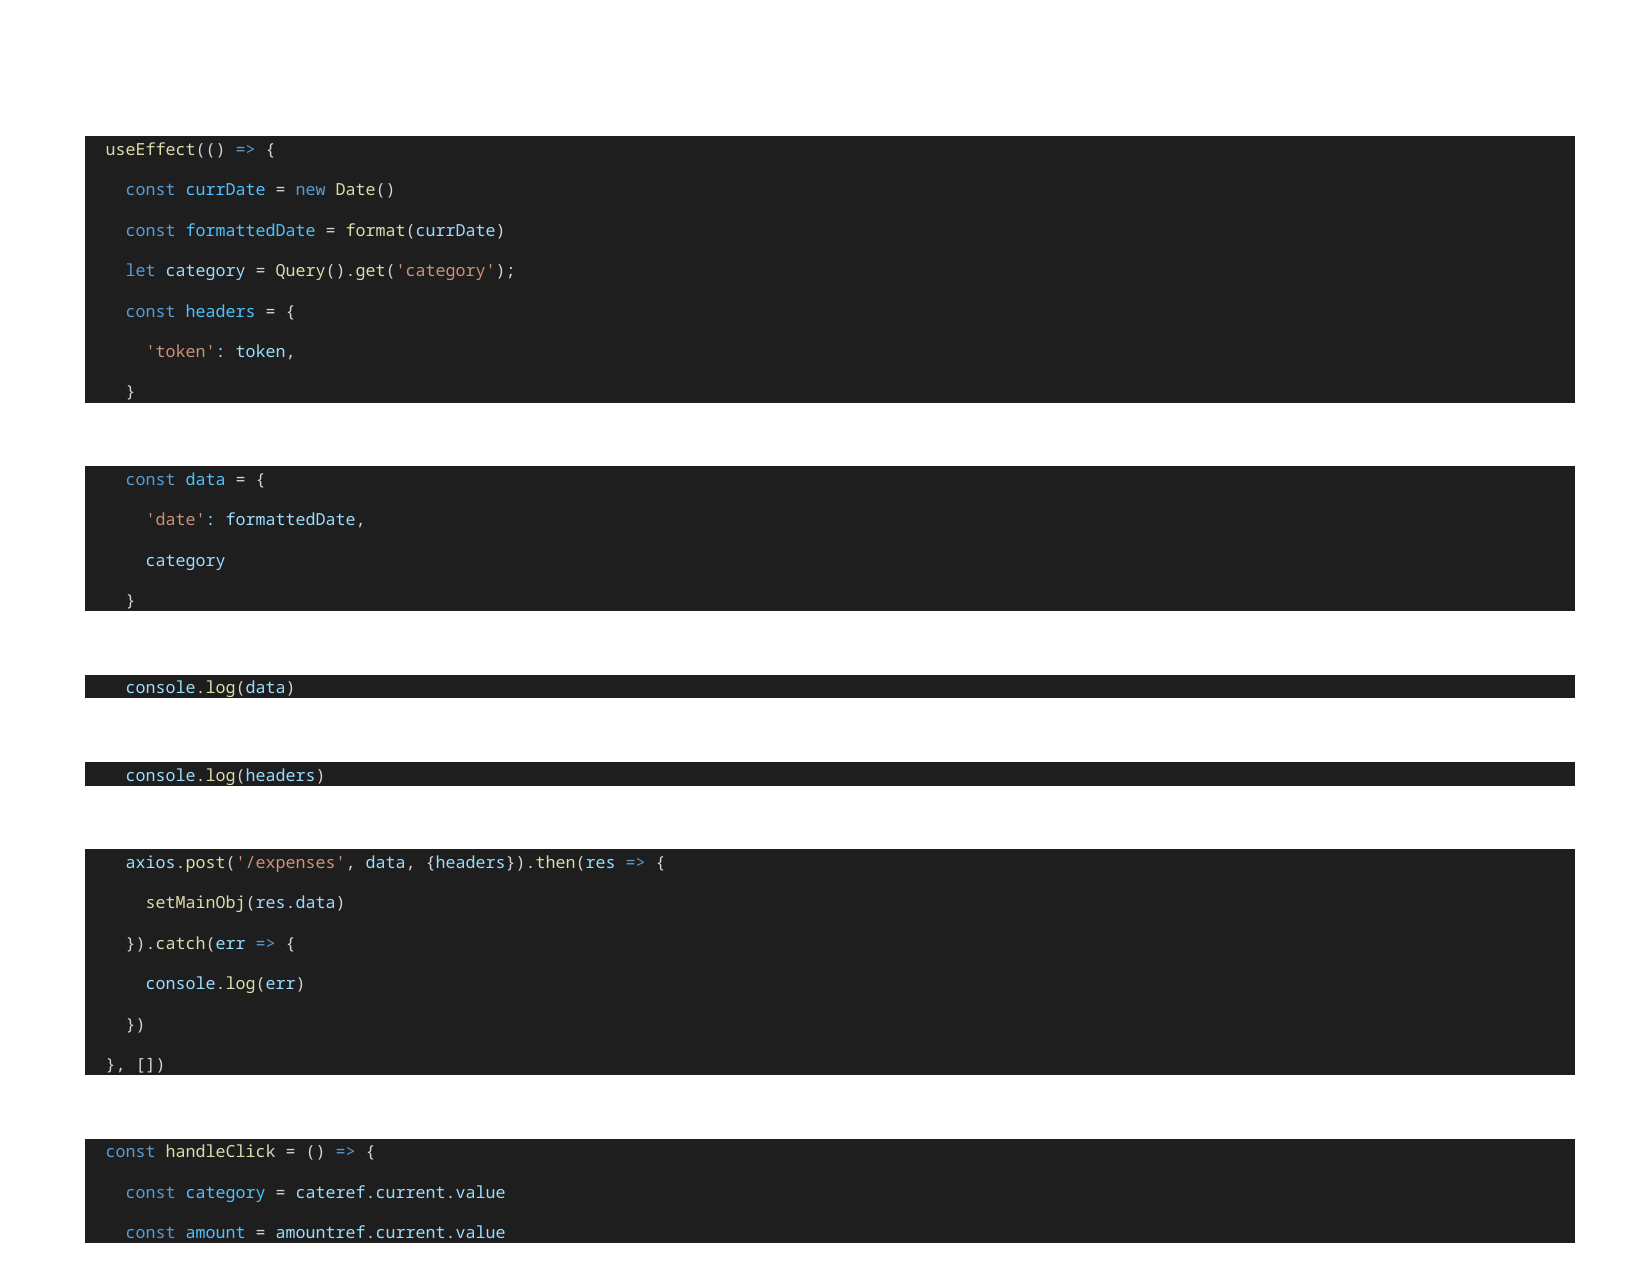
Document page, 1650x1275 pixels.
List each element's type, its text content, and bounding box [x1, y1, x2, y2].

text const currDate = new Date() [85, 177, 1575, 201]
text }, []) [85, 1051, 1575, 1075]
text const formattedDate = format(currDate) [85, 217, 1575, 241]
text }) [85, 1011, 1575, 1035]
text console.log(headers) [85, 762, 1575, 786]
text const headers = { [85, 298, 1575, 322]
text const data = { [85, 466, 1575, 490]
text category [85, 547, 1575, 571]
text const amount = amountref.current.value [85, 1219, 1575, 1243]
text const handleClick = () => { [85, 1139, 1575, 1162]
text let category = Query().get('category'); [85, 258, 1575, 281]
text }).catch(err => { [85, 930, 1575, 954]
text useEffect(() => { [85, 136, 1575, 160]
text const category = cateref.current.value [85, 1179, 1575, 1203]
text console.log(err) [85, 971, 1575, 994]
text console.log(data) [85, 675, 1575, 698]
text 'date': formattedDate, [85, 507, 1575, 530]
text } [85, 379, 1575, 403]
text setMainObj(res.data) [85, 890, 1575, 913]
text axios.post('/expenses', data, {headers}).then(res => { [85, 849, 1575, 873]
text 'token': token, [85, 338, 1575, 362]
text } [85, 587, 1575, 611]
